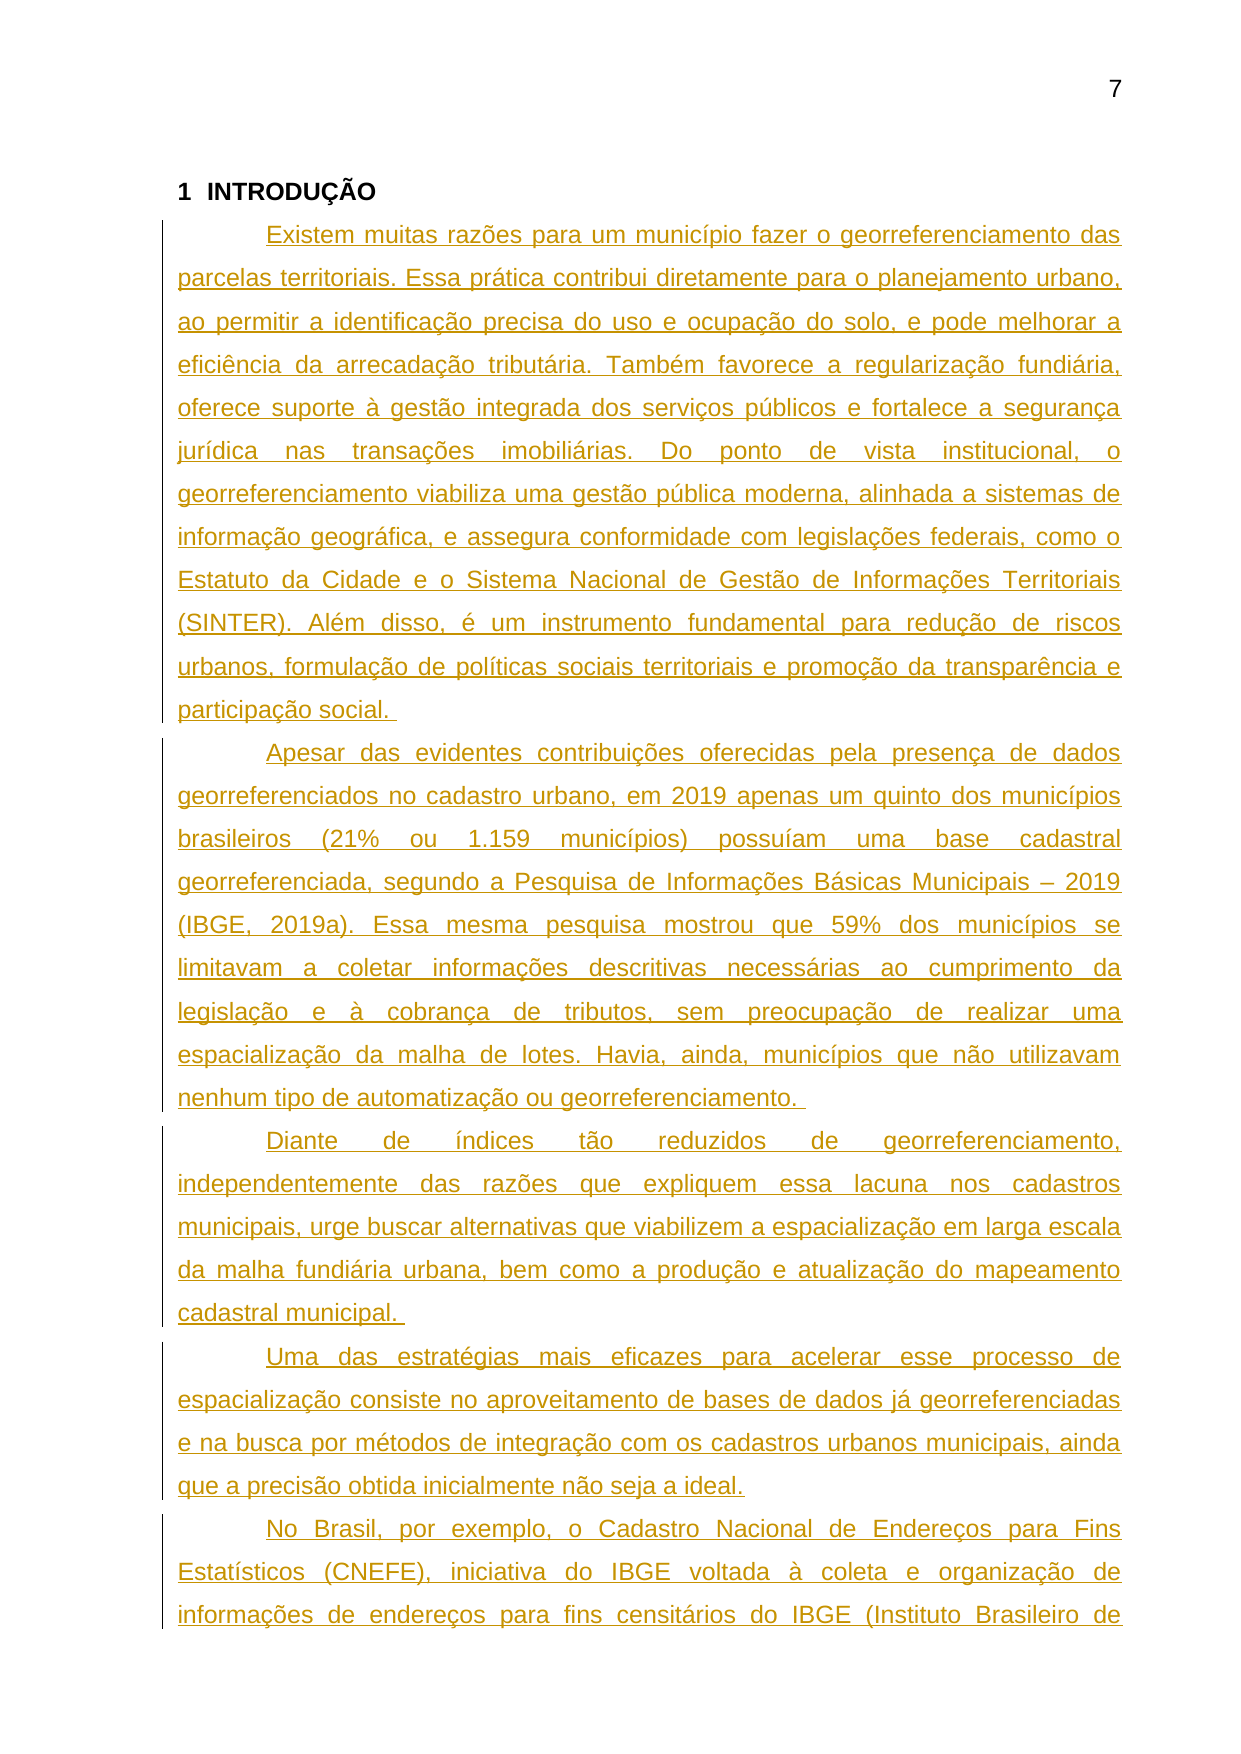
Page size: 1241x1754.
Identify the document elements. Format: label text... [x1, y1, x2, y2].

subtitle Introdução [177, 177, 1122, 206]
